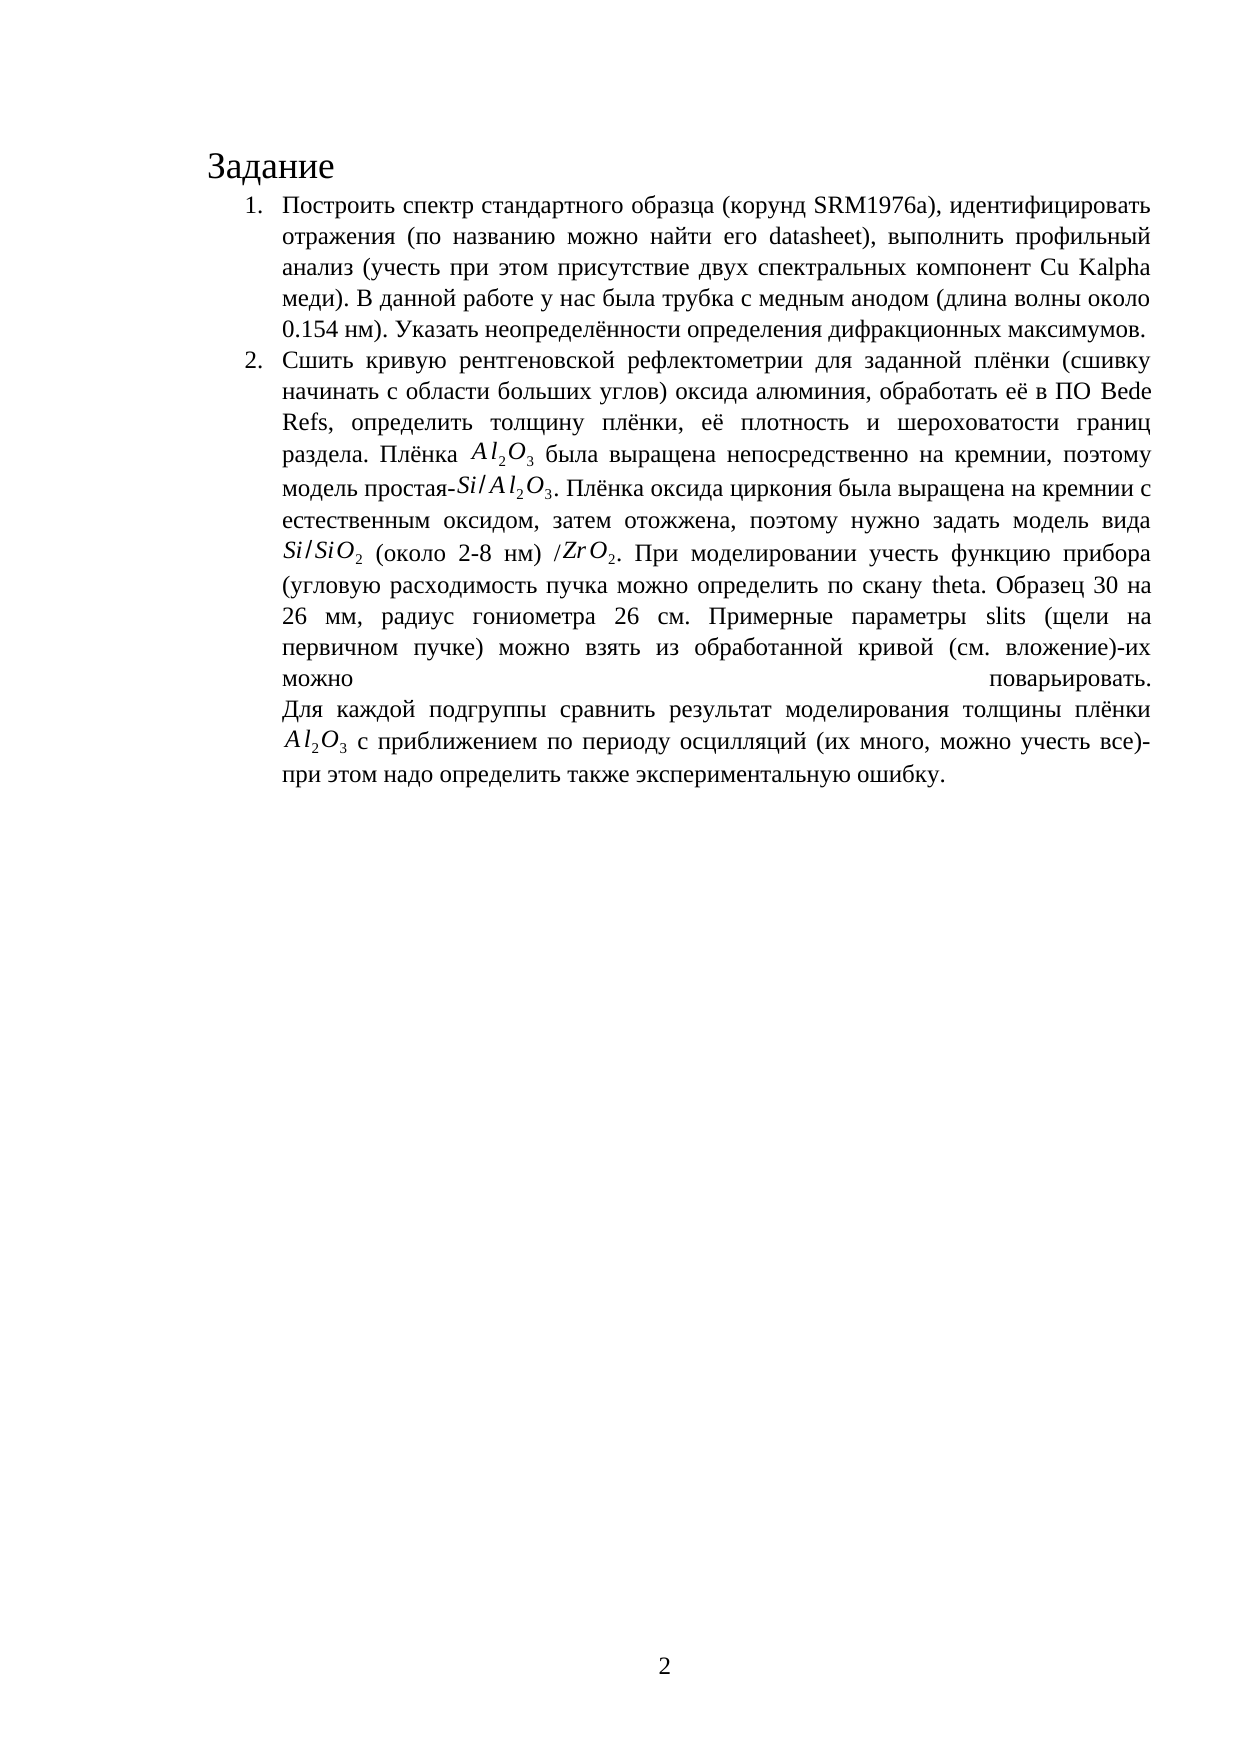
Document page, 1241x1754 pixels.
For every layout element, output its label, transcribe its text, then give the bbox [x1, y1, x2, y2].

subtitle Задание [177, 143, 1152, 186]
list Построить спектр стандартного образца (корунд SRM1976a), идентифицировать отражения (по названию можно найти его datasheet), выполнить профильный анализ (учесть при этом присутствие двух спектральных компонент Cu Kalpha меди). В данной работе у нас была трубка с медным анодом (длина волны около 0.154 нм). Указать неопределённости определения дифракционных максимумов. [244, 190, 1152, 343]
list Сшить кривую рентгеновской рефлектометрии для заданной плёнки (сшивку начинать с области больших углов) оксида алюминия, обработать её в ПО Bede Refs, определить толщину плёнки, её плотность и шероховатости границ раздела. Плёнка была выращена непосредственно на кремнии, поэтому модель простая-. Плёнка оксида циркония была выращена на кремнии с естественным оксидом, затем отожжена, поэтому нужно задать модель вида (около 2-8 нм) /. При моделировании учесть функцию прибора (угловую расходимость пучка можно определить по скану theta. Образец 30 на 26 мм, радиус гониометра 26 см. Примерные параметры slits (щели на первичном пучке) можно взять из обработанной кривой (см. вложение)-их можно поварьировать. Для каждой подгруппы сравнить результат моделирования толщины плёнки с приближением по периоду осцилляций (их много, можно учесть все)-при этом надо определить также экспериментальную ошибку. [244, 345, 1152, 788]
